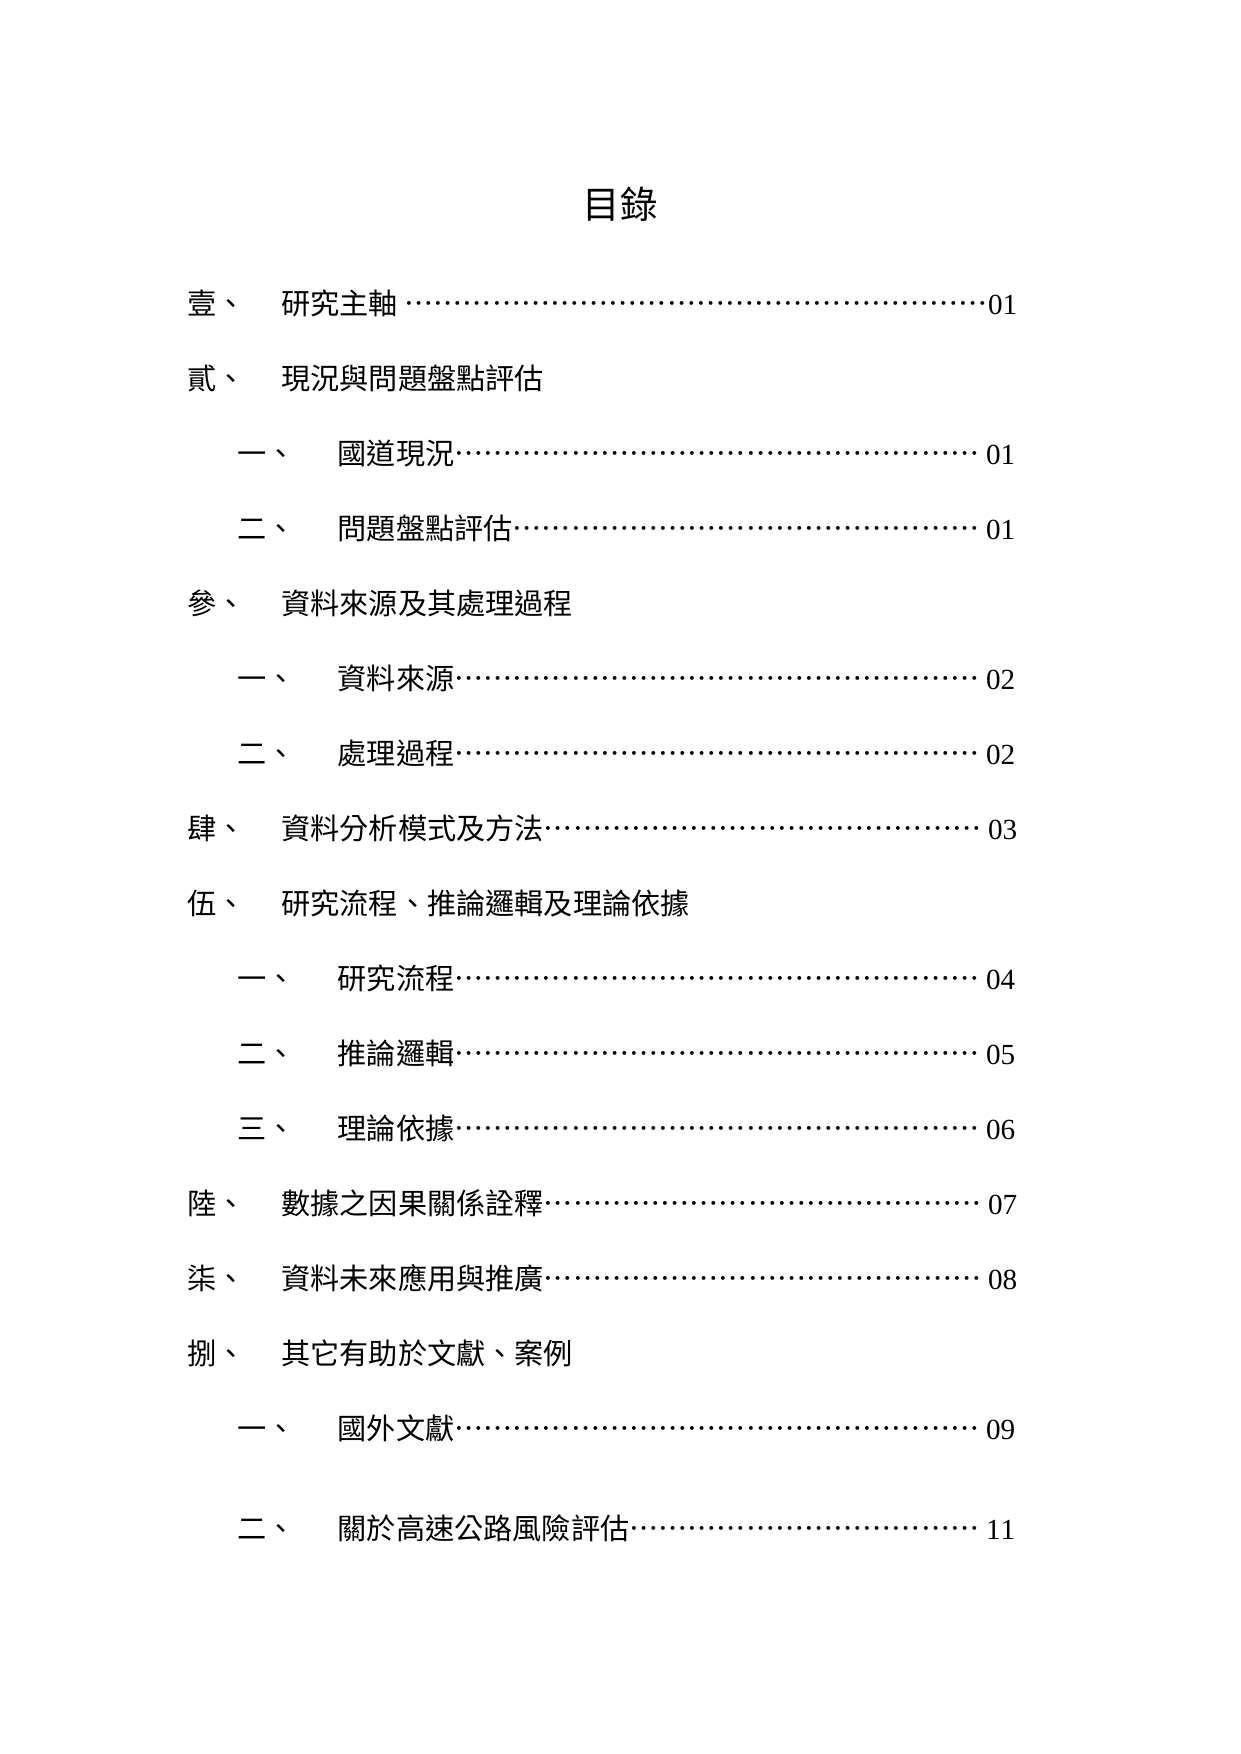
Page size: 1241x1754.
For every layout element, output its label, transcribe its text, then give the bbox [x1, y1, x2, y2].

list 研究流程……………………………………………… 04 [237, 939, 1053, 1014]
list 數據之因果關係詮釋……………………………………… 07 [187, 1164, 1053, 1239]
list 資料分析模式及方法……………………………………… 03 [187, 789, 1103, 864]
list 研究主軸 ……………………………………………………01 [187, 264, 1103, 339]
list 資料未來應用與推廣……………………………………… 08 [187, 1239, 1053, 1314]
list 現況與問題盤點評估 [187, 339, 1053, 414]
list 理論依據……………………………………………… 06 [237, 1089, 1053, 1164]
list 推論邏輯……………………………………………… 05 [237, 1014, 1053, 1089]
text 目錄 [187, 164, 1053, 239]
list 資料來源……………………………………………… 02 [237, 639, 1103, 714]
list 資料來源及其處理過程 [187, 564, 1053, 639]
list 國外文獻……………………………………………… 09 [237, 1389, 1053, 1464]
list 關於高速公路風險評估……………………………… 11 [237, 1489, 1053, 1564]
list 國道現況……………………………………………… 01 [237, 414, 1103, 489]
list 處理過程……………………………………………… 02 [237, 714, 1103, 789]
list 其它有助於文獻、案例 [187, 1314, 1053, 1389]
list 研究流程、推論邏輯及理論依據 [187, 864, 1053, 939]
list 問題盤點評估………………………………………… 01 [237, 489, 1103, 564]
